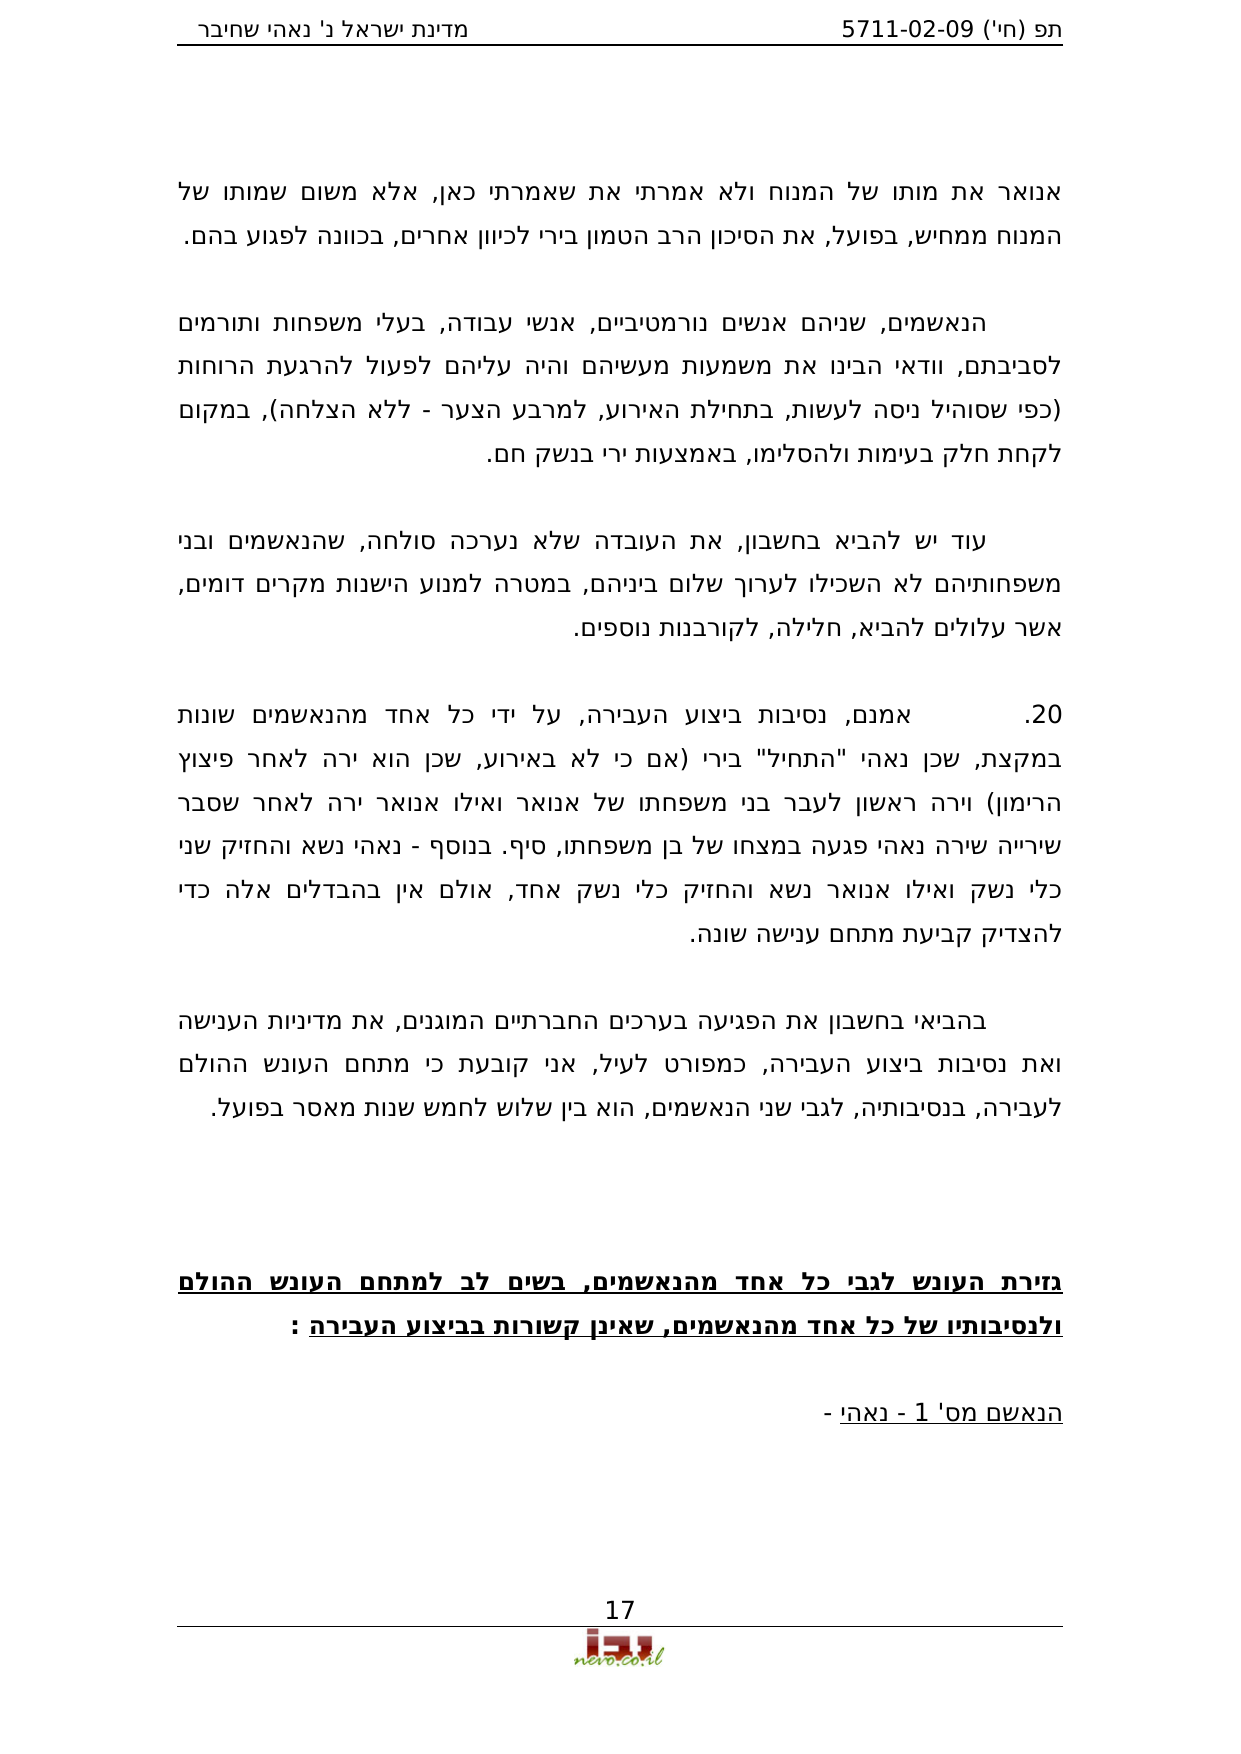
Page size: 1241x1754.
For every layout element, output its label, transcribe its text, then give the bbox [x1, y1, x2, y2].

text עוד יש להביא בחשבון, את העובדה שלא נערכה סולחה, שהנאשמים ובני משפחותיהם לא השכילו לערוך שלום ביניהם, במטרה למנוע הישנות מקרים דומים, אשר עלולים להביא, חלילה, לקורבנות נוספים. [177, 526, 1063, 643]
text הנאשם מס' 1 - נאהי - [177, 1398, 1063, 1427]
text 20. אמנם, נסיבות ביצוע העבירה, על ידי כל אחד מהנאשמים שונות במקצת, שכן נאהי "התחיל" בירי (אם כי לא באירוע, שכן הוא ירה לאחר פיצוץ הרימון) וירה ראשון לעבר בני משפחתו של אנואר ואילו אנואר ירה לאחר שסבר שירייה שירה נאהי פגעה במצחו של בן משפחתו, סיף. בנוסף - נאהי נשא והחזיק שני כלי נשק ואילו אנואר נשא והחזיק כלי נשק אחד, אולם אין בהבדלים אלה כדי להצדיק קביעת מתחם ענישה שונה. [177, 700, 1063, 948]
text גזירת העונש לגבי כל אחד מהנאשמים, בשים לב למתחם העונש ההולם ולנסיבותיו של כל אחד מהנאשמים, שאינן קשורות בביצוע העבירה : [177, 1293, 1063, 1340]
text בהביאי בחשבון את הפגיעה בערכים החברתיים המוגנים, את מדיניות הענישה ואת נסיבות ביצוע העבירה, כמפורט לעיל, אני קובעת כי מתחם העונש ההולם לעבירה, בנסיבותיה, לגבי שני הנאשמים, הוא בין שלוש לחמש שנות מאסר בפועל. [177, 1006, 1063, 1123]
text הנאשמים, שניהם אנשים נורמטיביים, אנשי עבודה, בעלי משפחות ותורמים לסביבתם, וודאי הבינו את משמעות מעשיהם והיה עליהם לפעול להרגעת הרוחות (כפי שסוהיל ניסה לעשות, בתחילת האירוע, למרבע הצער - ללא הצלחה), במקום לקחת חלק בעימות ולהסלימו, באמצעות ירי בנשק חם. [177, 308, 1063, 468]
text גזירת העונש לגבי כל אחד מהנאשמים, בשים לב למתחם העונש ההולם ולנסיבותיו של כל אחד מהנאשמים, שאינן קשורות בביצוע העבירה : [177, 1223, 1063, 1292]
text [177, 177, 1063, 250]
picture [574, 1628, 666, 1667]
